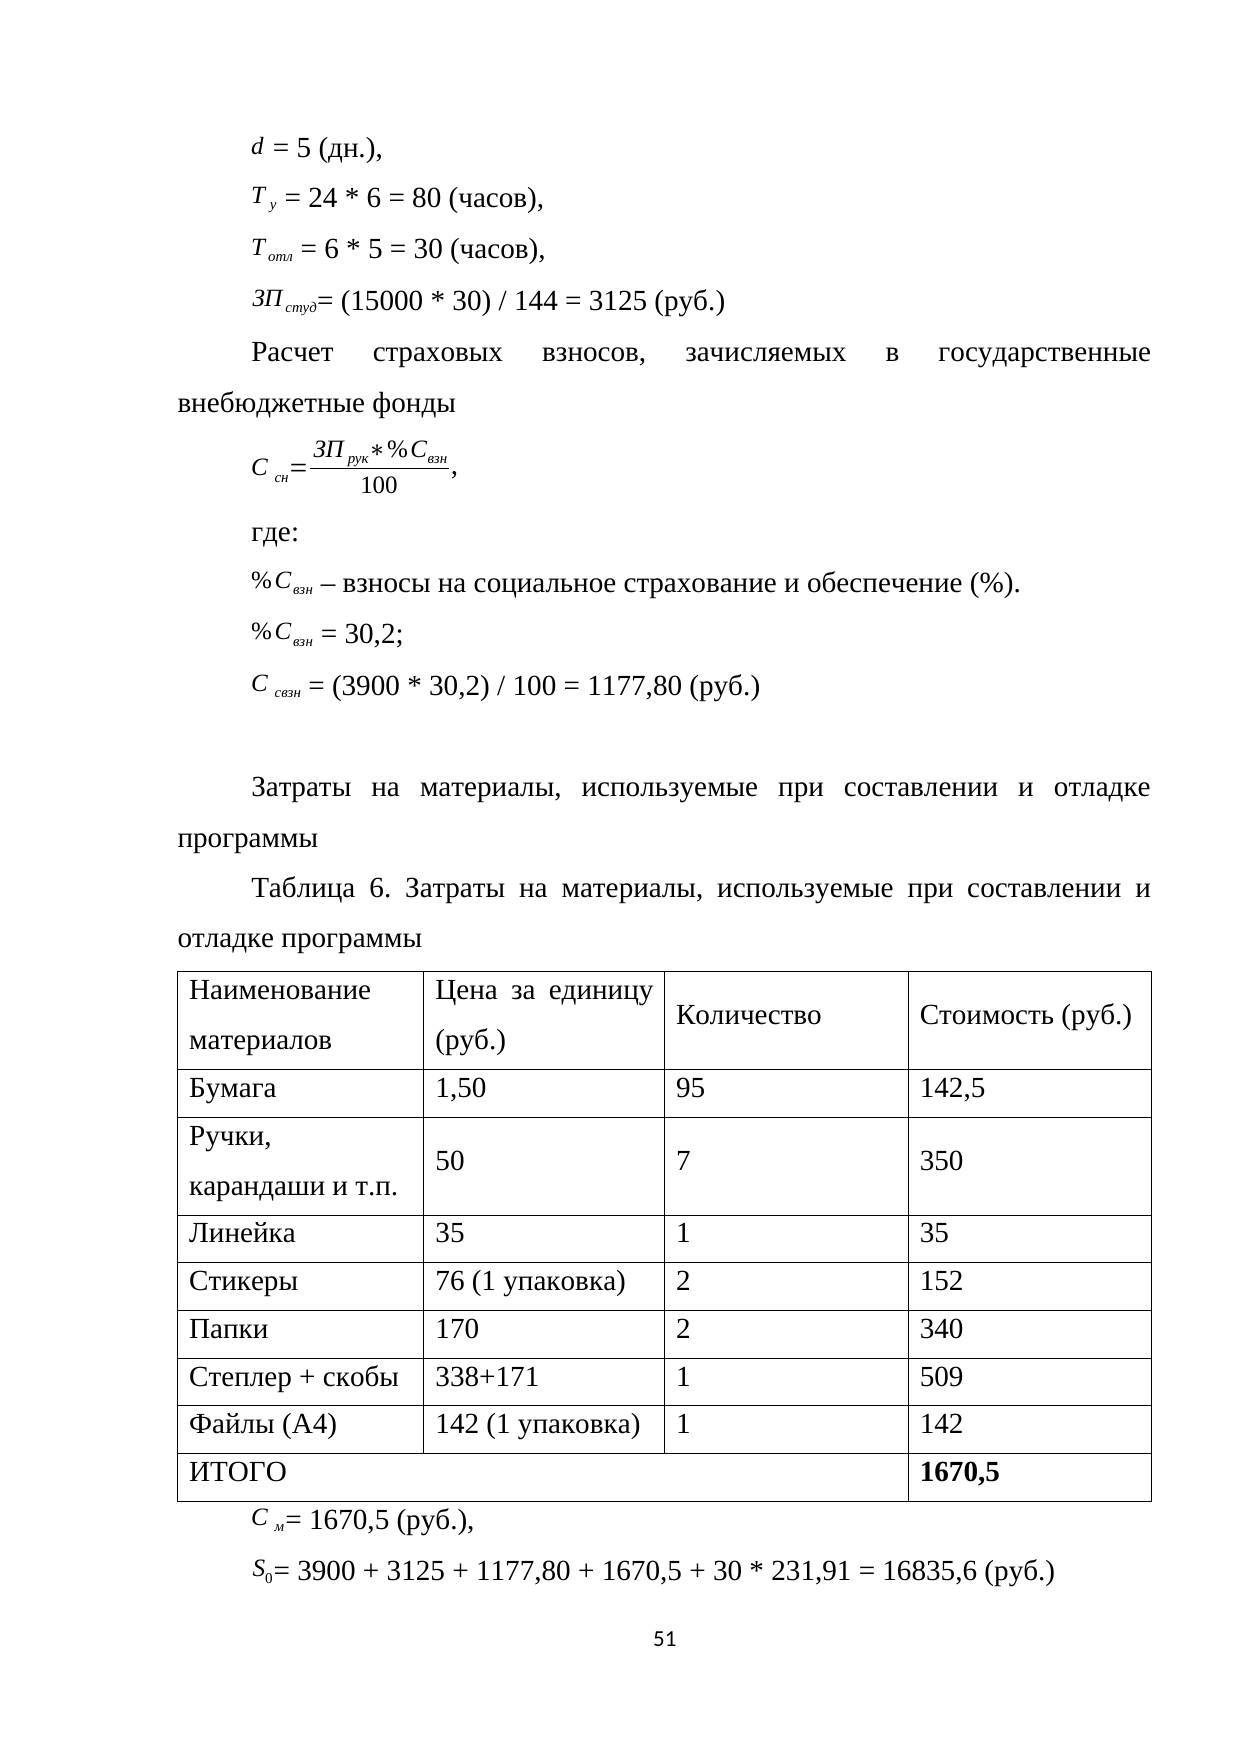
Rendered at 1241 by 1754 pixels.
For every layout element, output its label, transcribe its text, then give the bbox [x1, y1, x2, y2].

table_cell Бумага [178, 1070, 423, 1117]
table_cell 1 [665, 1216, 908, 1262]
text = 1670,5 (руб.), [177, 1502, 1152, 1537]
table_cell 1670,5 [909, 1454, 1151, 1501]
table_cell 76 (1 упаковка) [424, 1263, 664, 1310]
table_cell 35 [424, 1216, 664, 1262]
table_cell 1 [665, 1406, 908, 1453]
table_cell 7 [665, 1118, 908, 1214]
text = (3900 * 30,2) / 100 = 1177,80 (руб.) [177, 668, 1152, 702]
text где: [177, 514, 1152, 548]
table_cell 95 [665, 1070, 908, 1117]
table_cell Стикеры [178, 1263, 423, 1310]
table_cell 2 [665, 1263, 908, 1310]
table_cell 35 [909, 1216, 1151, 1262]
table_header Стоимость (руб.) [909, 972, 1151, 1069]
text Затраты на материалы, используемые при составлении и отладке программы [177, 769, 1152, 853]
table_cell 340 [909, 1311, 1151, 1358]
table_cell 1 [665, 1359, 908, 1405]
text = 6 * 5 = 30 (часов), [177, 232, 1152, 266]
text , [177, 435, 1152, 498]
table_header Количество [665, 972, 908, 1069]
text = (15000 * 30) / 144 = 3125 (руб.) [177, 283, 1152, 318]
table_cell 338+171 [424, 1359, 664, 1405]
table_cell ИТОГО [178, 1454, 908, 1501]
table_cell 142 [909, 1406, 1151, 1453]
table_cell Файлы (А4) [178, 1406, 423, 1453]
text = 30,2; [177, 616, 1152, 651]
table_header Цена за единицу (руб.) [424, 972, 664, 1069]
text = 5 (дн.), [177, 130, 1152, 163]
table_cell 50 [424, 1118, 664, 1214]
text Расчет страховых взносов, зачисляемых в государственные внебюджетные фонды [177, 334, 1152, 418]
text = 24 * 6 = 80 (часов), [177, 180, 1152, 215]
text Таблица 6. Затраты на материалы, используемые при составлении и отладке программы [177, 870, 1152, 954]
table_cell Линейка [178, 1216, 423, 1262]
text – взносы на социальное страхование и обеспечение (%). [177, 565, 1152, 599]
table_cell 170 [424, 1311, 664, 1358]
table_cell 1,50 [424, 1070, 664, 1117]
text = 3900 + 3125 + 1177,80 + 1670,5 + 30 * 231,91 = 16835,6 (руб.) [177, 1553, 1152, 1588]
table_cell Степлер + скобы [178, 1359, 423, 1405]
table_cell Ручки, карандаши и т.п. [178, 1118, 423, 1214]
table_cell 509 [909, 1359, 1151, 1405]
table_cell 2 [665, 1311, 908, 1358]
table_cell 142,5 [909, 1070, 1151, 1117]
table_cell Папки [178, 1311, 423, 1358]
table_cell 152 [909, 1263, 1151, 1310]
table_cell 142 (1 упаковка) [424, 1406, 664, 1453]
table_header Наименование материалов [178, 972, 423, 1069]
table_cell 350 [909, 1118, 1151, 1214]
